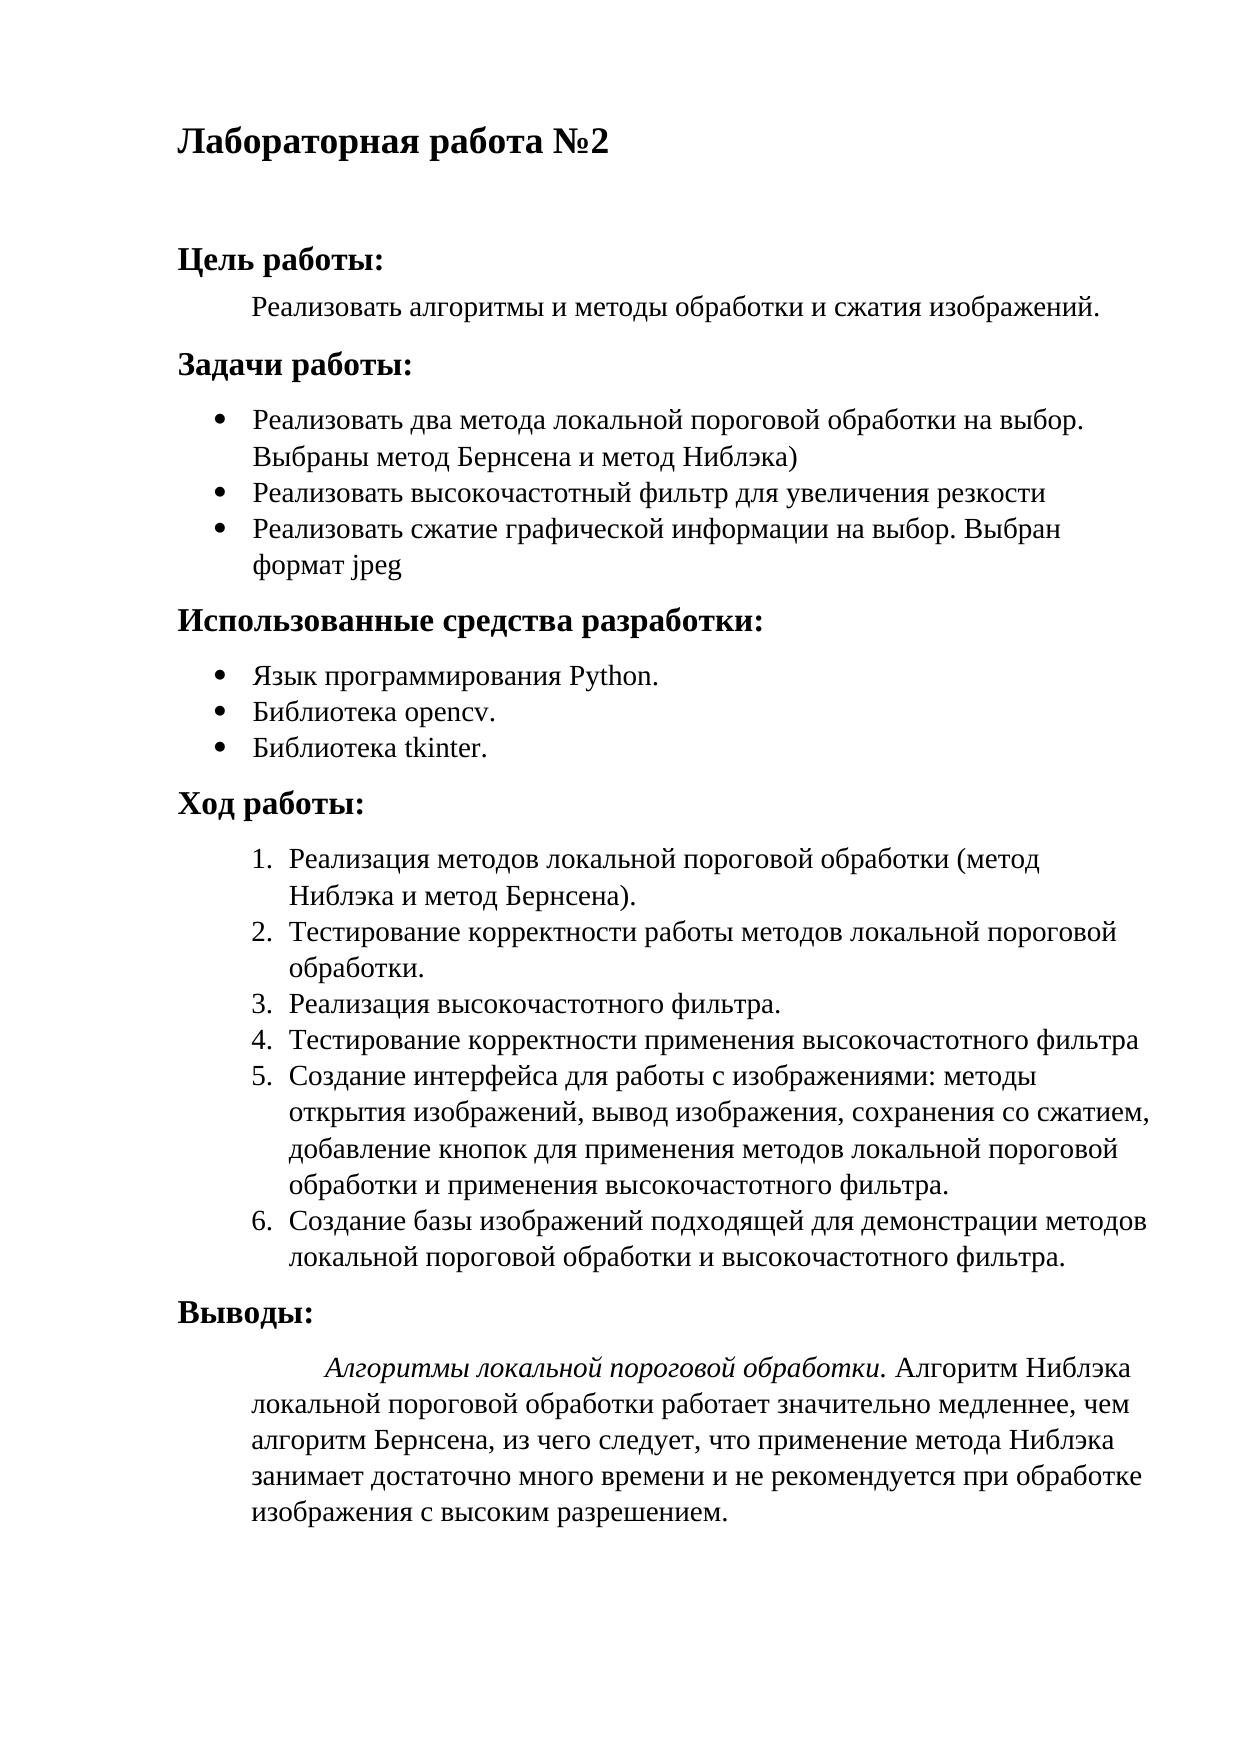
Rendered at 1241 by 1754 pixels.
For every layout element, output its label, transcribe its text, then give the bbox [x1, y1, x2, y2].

list Тестирование корректности работы методов локальной пороговой обработки. [251, 914, 1152, 983]
list Создание интерфейса для работы с изображениями: методы открытия изображений, вывод изображения, сохранения со сжатием, добавление кнопок для применения методов локальной пороговой обработки и применения высокочастотного фильтра. [251, 1058, 1152, 1200]
list Реализация методов локальной пороговой обработки (метод Ниблэка и метод Бернсена). [251, 842, 1152, 911]
list Создание базы изображений подходящей для демонстрации методов локальной пороговой обработки и высокочастотного фильтра. [251, 1203, 1152, 1273]
text Использованные средства разработки: [177, 600, 1152, 638]
list Библиотека tkinter. [215, 731, 1152, 764]
list Библиотека opencv. [215, 694, 1152, 728]
list Язык программирования Python. [215, 658, 1152, 692]
list Реализовать сжатие графической информации на выбор. Выбран формат jpeg [215, 511, 1152, 581]
text Задачи работы: [177, 344, 1152, 383]
text Ход работы: [177, 783, 1152, 822]
list Реализовать высокочастотный фильтр для увеличения резкости [215, 475, 1152, 508]
list Реализация высокочастотного фильтра. [251, 986, 1152, 1020]
text Алгоритмы локальной пороговой обработки. Алгоритм Ниблэка локальной пороговой обработки работает значительно медленнее, чем алгоритм Бернсена, из чего следует, что применение метода Ниблэка занимает достаточно много времени и не рекомендуется при обработке изображения с высоким разрешением. [251, 1350, 1152, 1528]
list Реализовать два метода локальной пороговой обработки на выбор. Выбраны метод Бернсена и метод Ниблэка) [215, 402, 1152, 472]
text Выводы: [177, 1292, 1152, 1330]
text Цель работы: Реализовать алгоритмы и методы обработки и сжатия изображений. [177, 239, 1152, 324]
text Лабораторная работа №2 [177, 118, 1152, 161]
list Тестирование корректности применения высокочастотного фильтра [251, 1022, 1152, 1056]
